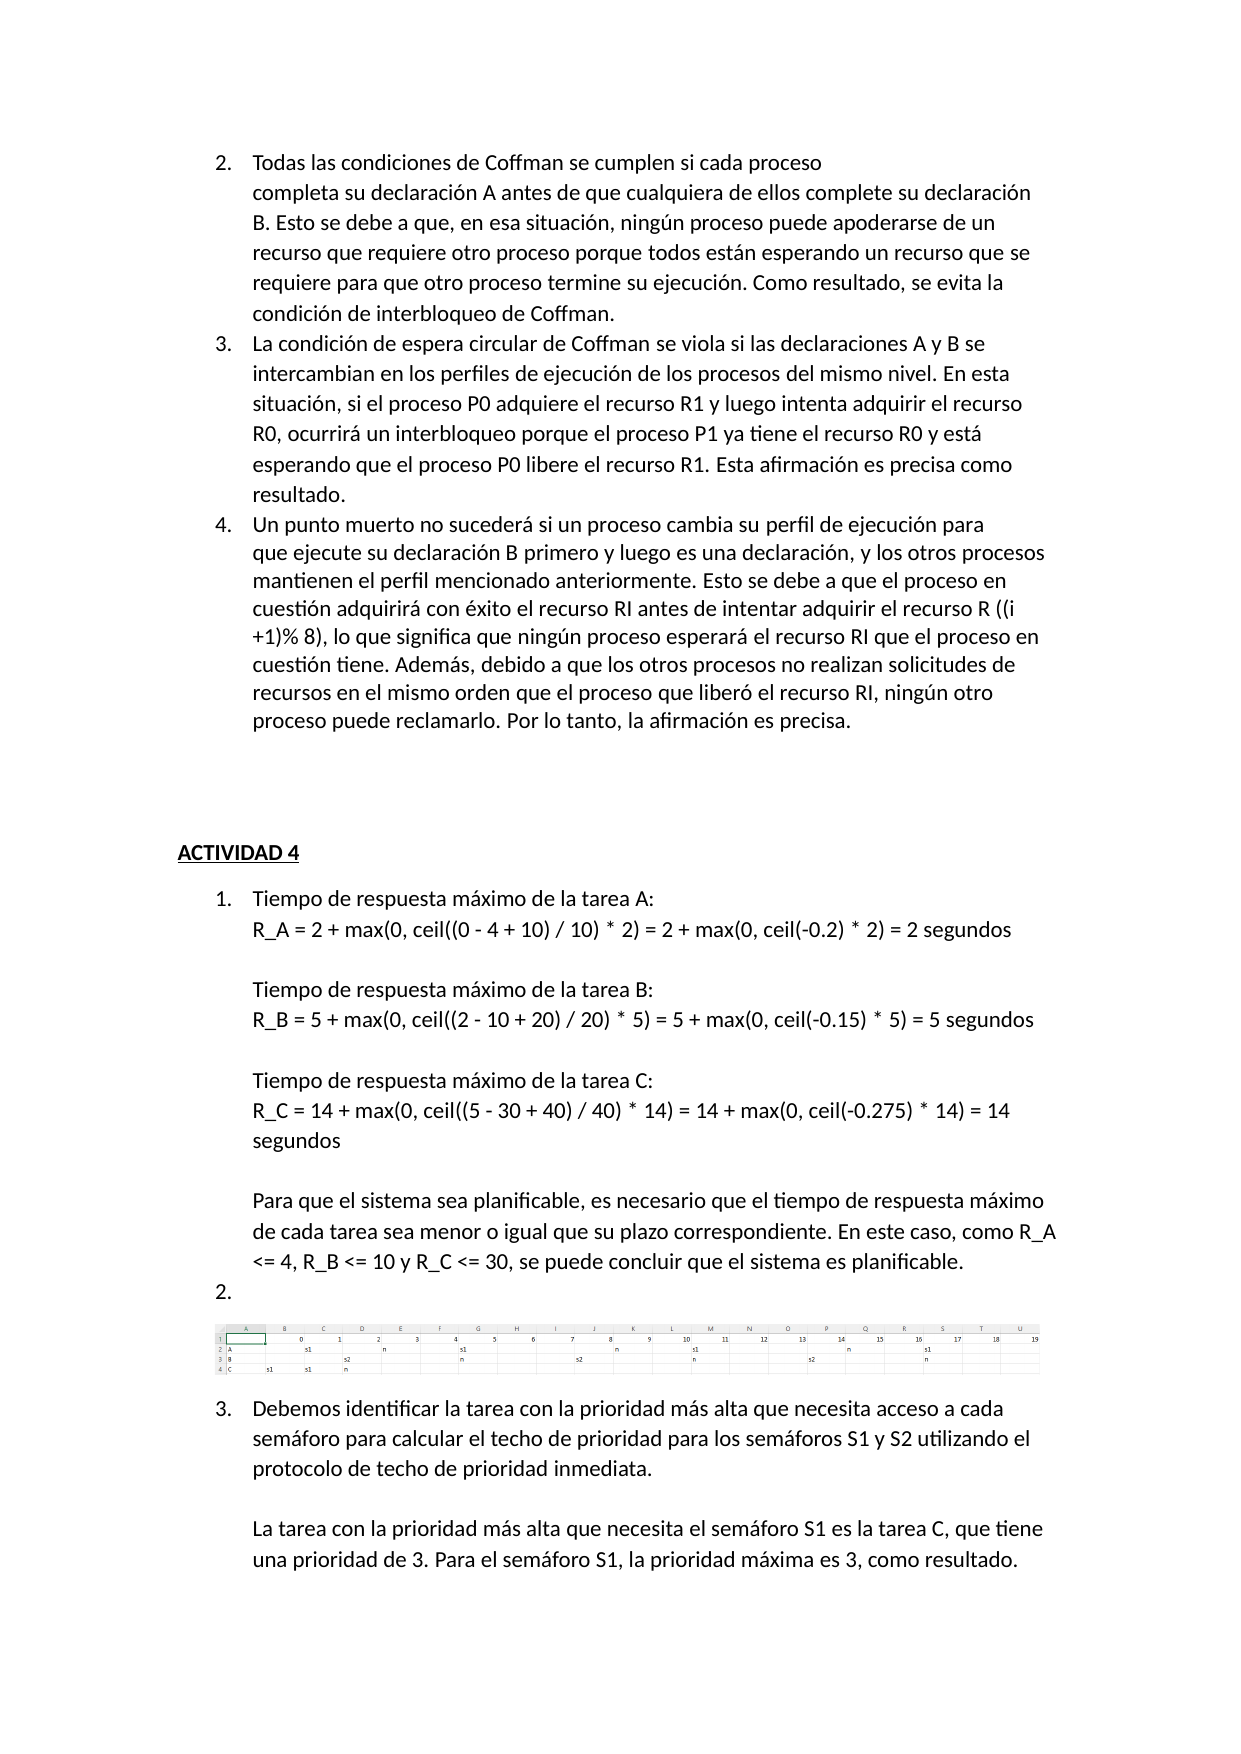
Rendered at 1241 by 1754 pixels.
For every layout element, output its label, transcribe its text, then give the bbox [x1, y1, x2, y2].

list Todas las condiciones de Coffman se cumplen si cada proceso completa su declaración A antes de que cualquiera de ellos complete su declaración B. Esto se debe a que, en esa situación, ningún proceso puede apoderarse de un recurso que requiere otro proceso porque todos están esperando un recurso que se requiere para que otro proceso termine su ejecución. Como resultado, se evita la condición de interbloqueo de Coffman. [215, 148, 1063, 327]
list Tiempo de respuesta máximo de la tarea B: [252, 975, 1063, 1003]
list La condición de espera circular de Coffman se viola si las declaraciones A y B se intercambian en los perfiles de ejecución de los procesos del mismo nivel. En esta situación, si el proceso P0 adquiere el recurso R1 y luego intenta adquirir el recurso R0, ocurrirá un interbloqueo porque el proceso P1 ya tiene el recurso R0 y está esperando que el proceso P0 libere el recurso R1. Esta afirmación es precisa como resultado. [215, 329, 1063, 508]
list Para que el sistema sea planificable, es necesario que el tiempo de respuesta máximo de cada tarea sea menor o igual que su plazo correspondiente. En este caso, como R_A <= 4, R_B <= 10 y R_C <= 30, se puede concluir que el sistema es planificable. [252, 1187, 1063, 1275]
picture [214, 1324, 1040, 1375]
text ACTIVIDAD 4 [177, 838, 1063, 866]
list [215, 1394, 1063, 1603]
list R_C = 14 + max(0, ceil((5 - 30 + 40) / 40) * 14) = 14 + max(0, ceil(-0.275) * 14) = 14 segundos [252, 1096, 1063, 1154]
list Tiempo de respuesta máximo de la tarea A: [215, 884, 1063, 912]
list Un punto muerto no sucederá si un proceso cambia su perfil de ejecución para que ejecute su declaración B primero y luego es una declaración, y los otros procesos mantienen el perfil mencionado anteriormente. Esto se debe a que el proceso en cuestión adquirirá con éxito el recurso RI antes de intentar adquirir el recurso R ((i +1)% 8), lo que significa que ningún proceso esperará el recurso RI que el proceso en cuestión tiene. Además, debido a que los otros procesos no realizan solicitudes de recursos en el mismo orden que el proceso que liberó el recurso RI, ningún otro proceso puede reclamarlo. Por lo tanto, la afirmación es precisa. [215, 510, 1063, 734]
list R_A = 2 + max(0, ceil((0 - 4 + 10) / 10) * 2) = 2 + max(0, ceil(-0.2) * 2) = 2 segundos [252, 915, 1063, 943]
list R_B = 5 + max(0, ceil((2 - 10 + 20) / 20) * 5) = 5 + max(0, ceil(-0.15) * 5) = 5 segundos [252, 1005, 1063, 1033]
list Tiempo de respuesta máximo de la tarea C: [252, 1066, 1063, 1094]
